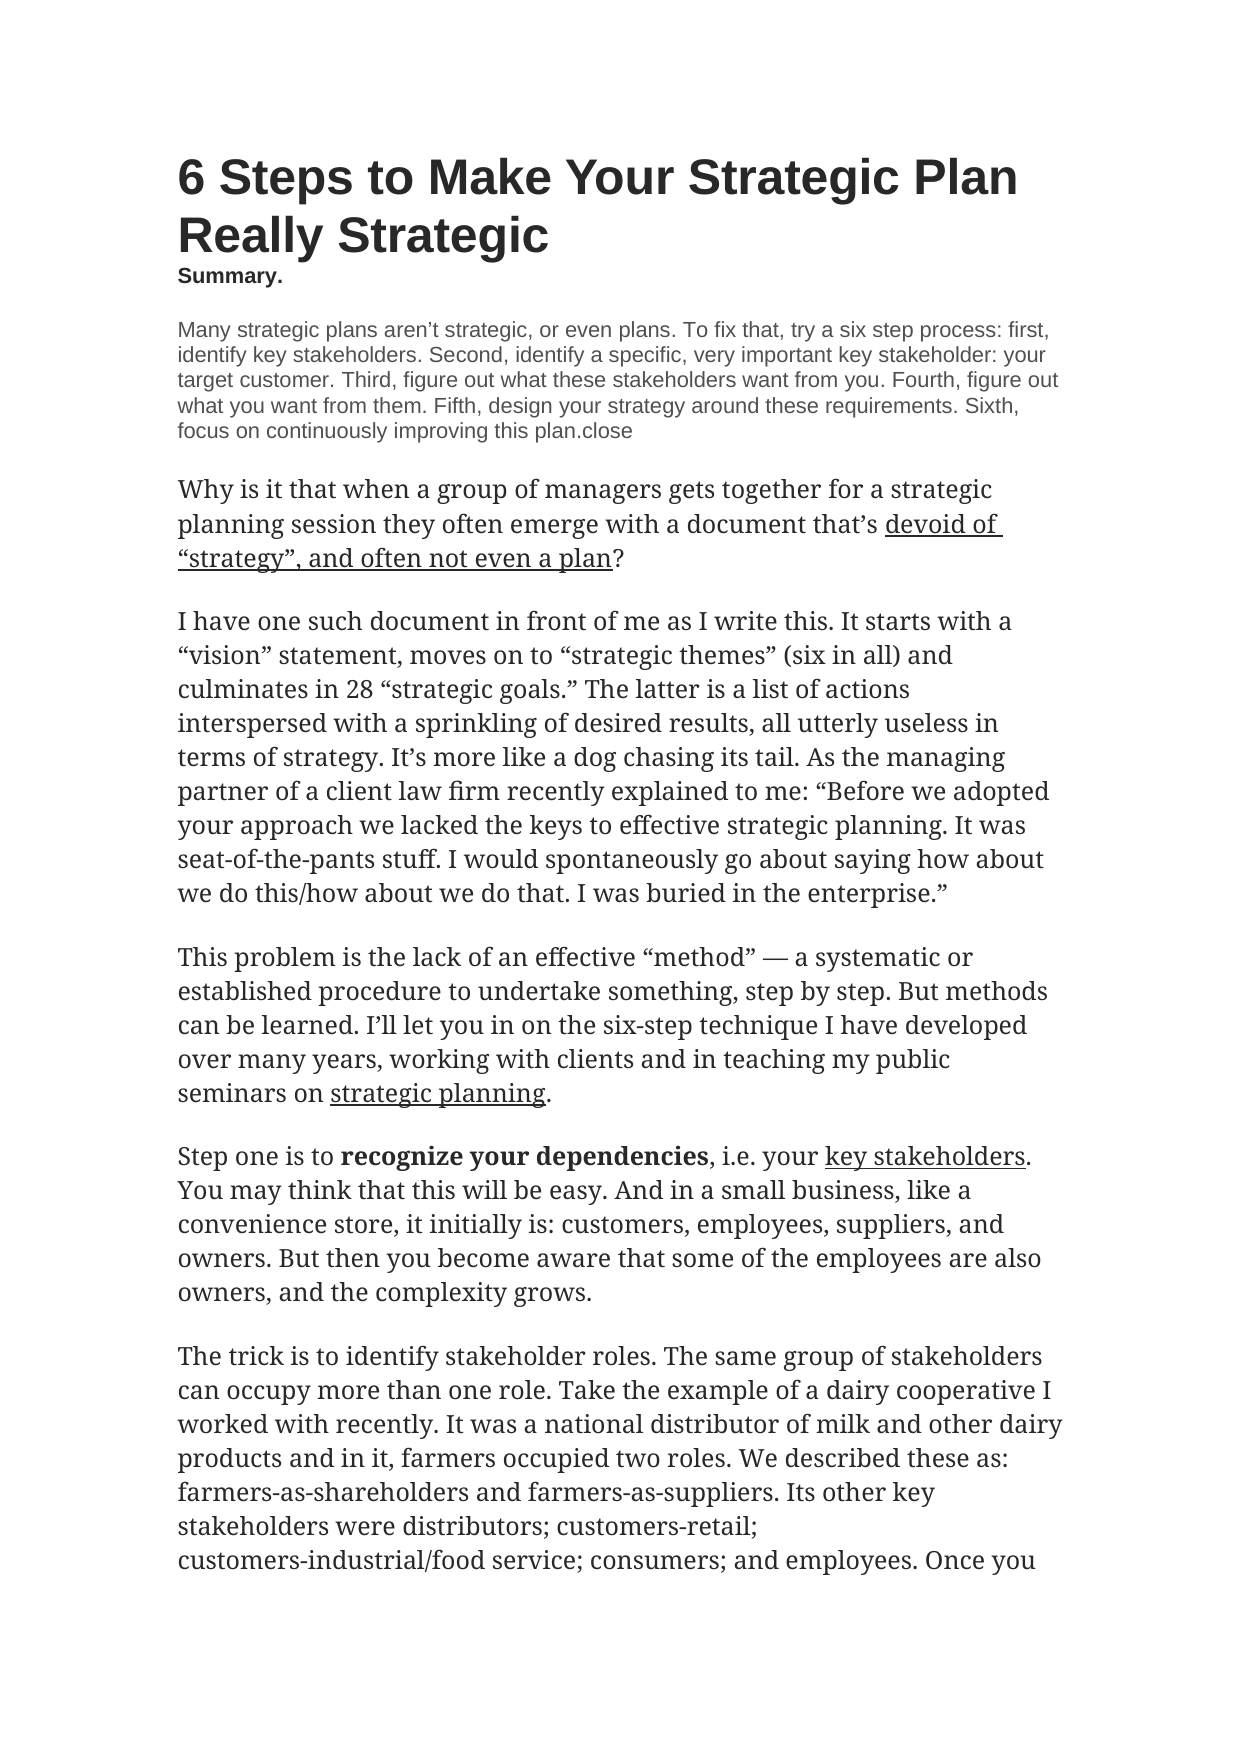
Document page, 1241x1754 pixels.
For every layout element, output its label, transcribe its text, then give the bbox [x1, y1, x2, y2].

text Why is it that when a group of managers gets together for a strategic planning session they often emerge with a document that’s devoid of “strategy”, and often not even a plan? [177, 472, 1063, 574]
text 6 Steps to Make Your Strategic Plan Really Strategic [177, 148, 1063, 263]
text Summary. [177, 263, 1063, 288]
text Step one is to recognize your dependencies, i.e. your key stakeholders. You may think that this will be easy. And in a small business, like a convenience store, it initially is: customers, employees, suppliers, and owners. But then you become aware that some of the employees are also owners, and the complexity grows. [177, 1139, 1063, 1309]
text I have one such document in front of me as I write this. It starts with a “vision” statement, moves on to “strategic themes” (six in all) and culminates in 28 “strategic goals.” The latter is a list of actions interspersed with a sprinkling of desired results, all utterly useless in terms of strategy. It’s more like a dog chasing its tail. As the managing partner of a client law firm recently explained to me: “Before we adopted your approach we lacked the keys to effective strategic planning. It was seat-of-the-pants stuff. I would spontaneously go about saying how about we do this/how about we do that. I was buried in the enterprise.” [177, 603, 1063, 910]
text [177, 1338, 1063, 1577]
text This problem is the lack of an effective “method” — a systematic or established procedure to undertake something, step by step. But methods can be learned. I’ll let you in on the six-step technique I have developed over many years, working with clients and in teaching my public seminars on strategic planning. [177, 939, 1063, 1109]
text Many strategic plans aren’t strategic, or even plans. To fix that, try a six step process: first, identify key stakeholders. Second, identify a specific, very important key stakeholder: your target customer. Third, figure out what these stakeholders want from you. Fourth, figure out what you want from them. Fifth, design your strategy around these requirements. Sixth, focus on continuously improving this plan.close [177, 317, 1063, 443]
